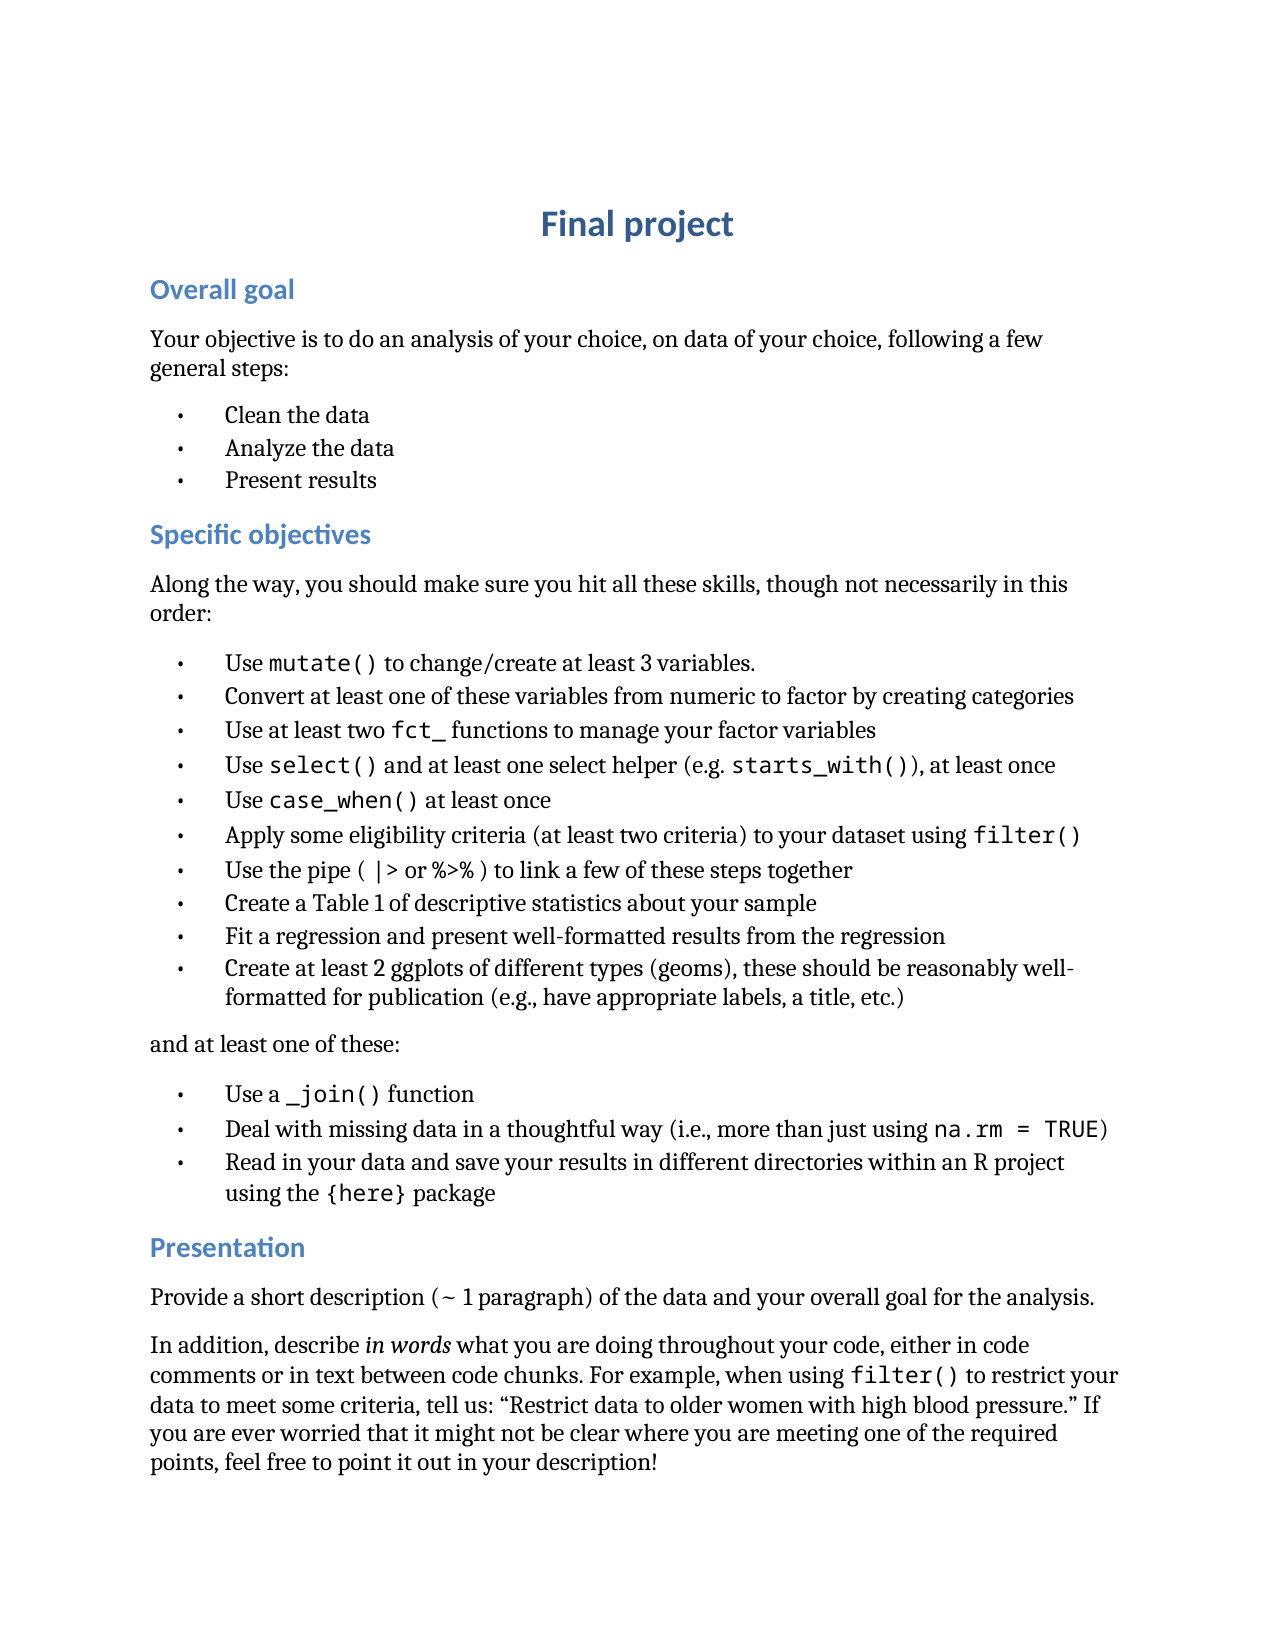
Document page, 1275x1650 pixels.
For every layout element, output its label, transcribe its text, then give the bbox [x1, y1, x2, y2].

text Along the way, you should make sure you hit all these skills, though not necessarily in this order: [150, 570, 1125, 628]
text Your objective is to do an analysis of your choice, on data of your choice, following a few general steps: [150, 325, 1125, 383]
text and at least one of these: [150, 1030, 1125, 1059]
list Use case_when() at least once [175, 784, 1125, 815]
list Fit a regression and present well-formatted results from the regression [175, 922, 1125, 950]
list Apply some eligibility criteria (at least two criteria) to your dataset using filter() [175, 819, 1125, 850]
list Use a _join() function [175, 1078, 1125, 1109]
list Use at least two fct_ functions to manage your factor variables [175, 714, 1125, 745]
list Create a Table 1 of descriptive statistics about your sample [175, 889, 1125, 918]
list Analyze the data [175, 434, 1125, 463]
title Final project [150, 200, 1125, 246]
list Use the pipe ( |> or %>% ) to link a few of these steps together [175, 854, 1125, 885]
subtitle Specific objectives [150, 516, 1125, 552]
list Clean the data [175, 401, 1125, 430]
subtitle Overall goal [150, 271, 1125, 306]
list Use select() and at least one select helper (e.g. starts_with()), at least once [175, 749, 1125, 780]
list Create at least 2 ggplots of different types (geoms), these should be reasonably well-formatted for publication (e.g., have appropriate labels, a title, etc.) [175, 954, 1125, 1012]
list Deal with missing data in a thoughtful way (i.e., more than just using na.rm = TRUE) [175, 1113, 1125, 1144]
list Use mutate() to change/create at least 3 variables. [175, 647, 1125, 678]
list Convert at least one of these variables from numeric to factor by creating categories [175, 682, 1125, 710]
list Read in your data and save your results in different directories within an R project using the {here} package [175, 1148, 1125, 1208]
subtitle Presentation [150, 1229, 1125, 1264]
list Present results [175, 466, 1125, 495]
text Provide a short description (~ 1 paragraph) of the data and your overall goal for the analysis. [150, 1283, 1125, 1312]
text In addition, describe in words what you are doing throughout your code, either in code comments or in text between code chunks. For example, when using filter() to restrict your data to meet some criteria, tell us: “Restrict data to older women with high blood pressure.” If you are ever worried that it might not be clear where you are meeting one of the required points, feel free to point it out in your description! [150, 1331, 1125, 1477]
